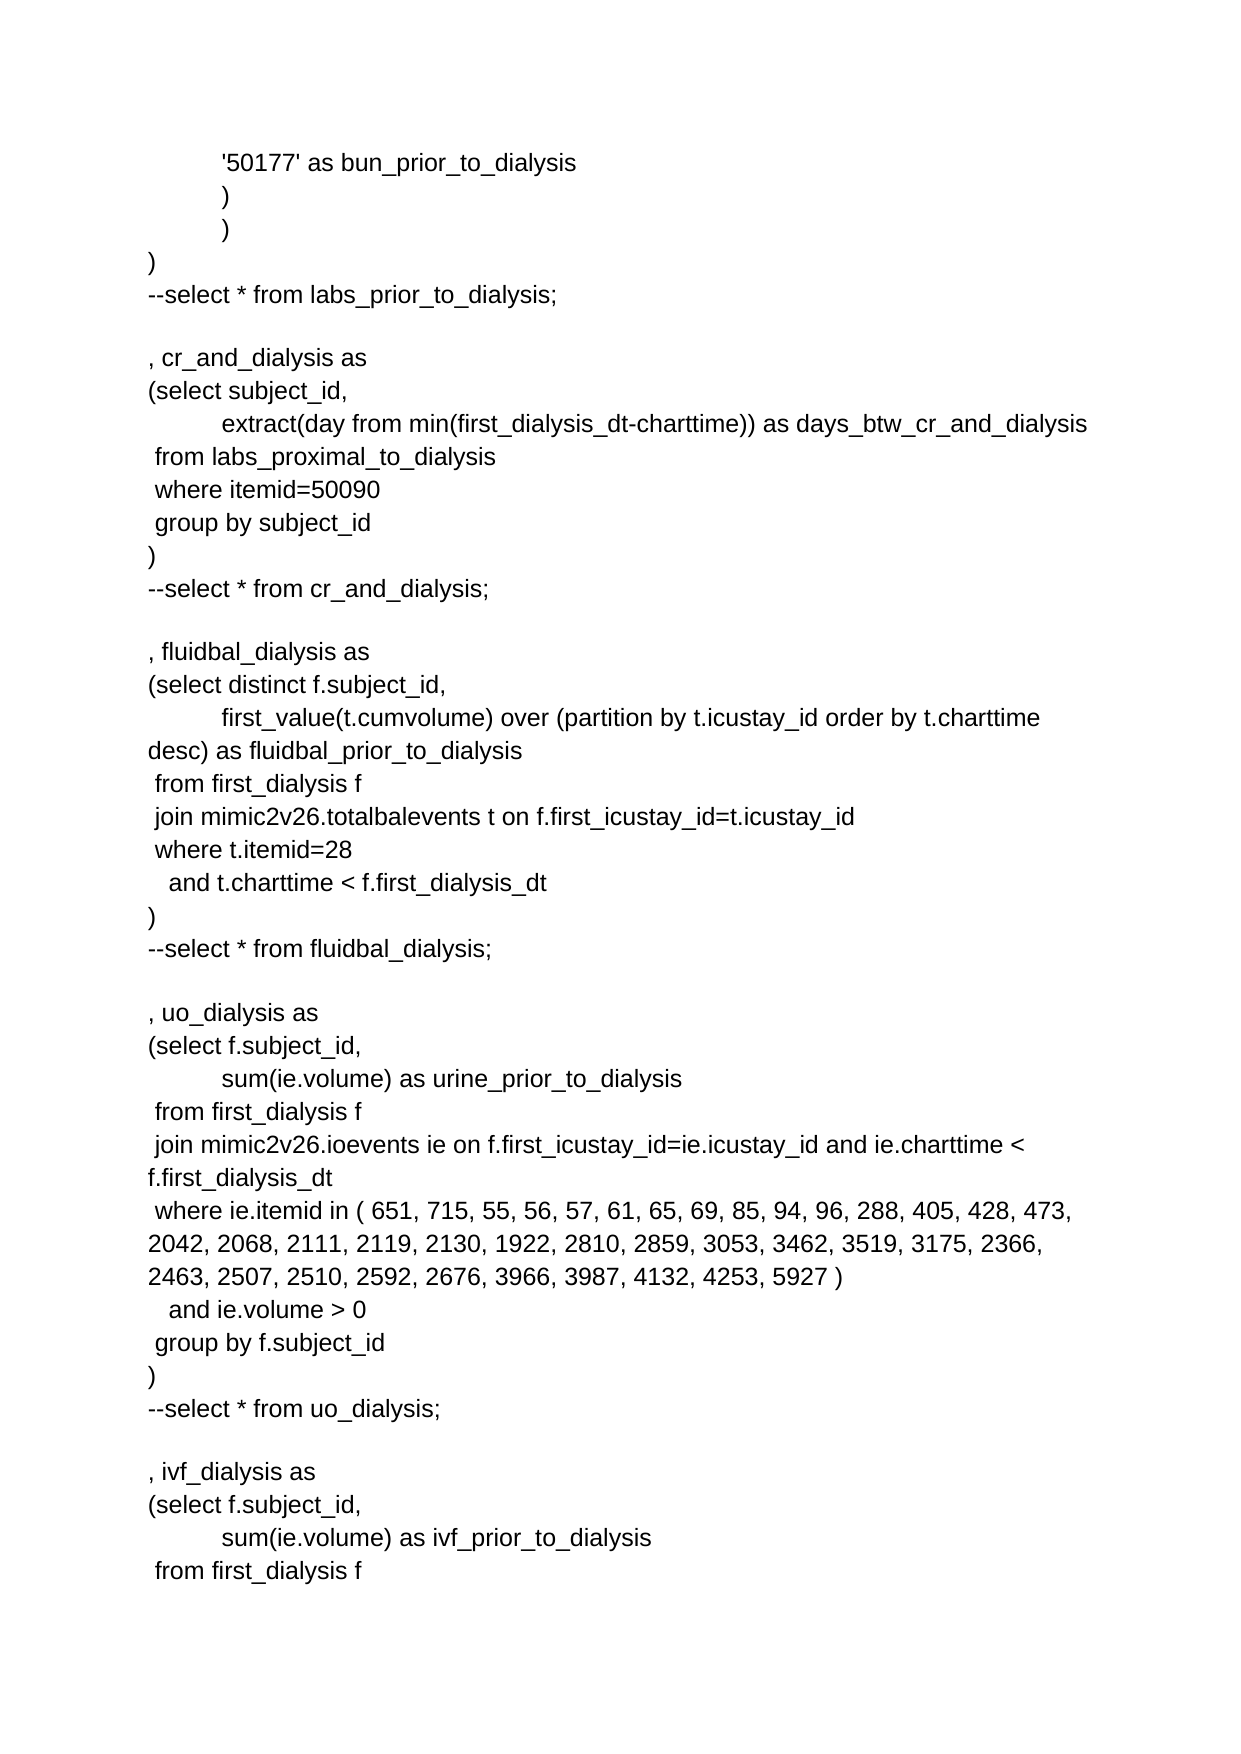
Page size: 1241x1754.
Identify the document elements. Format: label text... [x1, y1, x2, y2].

text where itemid=50090 [148, 475, 1093, 504]
text join mimic2v26.totalbalevents t on f.first_icustay_id=t.icustay_id [148, 802, 1093, 831]
text , fluidbal_dialysis as [148, 637, 1093, 666]
text from first_dialysis f [148, 769, 1093, 798]
text --select * from labs_prior_to_dialysis; [148, 280, 1093, 308]
text and t.charttime < f.first_dialysis_dt [148, 868, 1093, 897]
text group by f.subject_id [148, 1328, 1093, 1357]
text (select f.subject_id, [148, 1031, 1093, 1059]
text sum(ie.volume) as urine_prior_to_dialysis [148, 1064, 1093, 1092]
text , cr_and_dialysis as [148, 343, 1093, 372]
text where ie.itemid in ( 651, 715, 55, 56, 57, 61, 65, 69, 85, 94, 96, 288, 405, 428, 473, 2042, 2068, 2111, 2119, 2130, 1922, 2810, 2859, 3053, 3462, 3519, 3175, 2366, 2463, 2507, 2510, 2592, 2676, 3966, 3987, 4132, 4253, 5927 ) [148, 1196, 1093, 1291]
text from labs_proximal_to_dialysis [148, 442, 1093, 471]
text ) [148, 541, 1093, 570]
text from first_dialysis f [148, 1556, 1093, 1585]
text --select * from cr_and_dialysis; [148, 574, 1093, 603]
text (select distinct f.subject_id, [148, 670, 1093, 699]
text where t.itemid=28 [148, 835, 1093, 864]
text ) [148, 181, 1093, 209]
text ) [148, 901, 1093, 930]
text first_value(t.cumvolume) over (partition by t.icustay_id order by t.charttime desc) as fluidbal_prior_to_dialysis [148, 703, 1093, 765]
text join mimic2v26.ioevents ie on f.first_icustay_id=ie.icustay_id and ie.charttime < f.first_dialysis_dt [148, 1130, 1093, 1192]
text group by subject_id [148, 508, 1093, 537]
text , uo_dialysis as [148, 998, 1093, 1026]
text , ivf_dialysis as [148, 1457, 1093, 1486]
text --select * from fluidbal_dialysis; [148, 934, 1093, 963]
text and ie.volume > 0 [148, 1295, 1093, 1324]
text ) [148, 214, 1093, 242]
text (select f.subject_id, [148, 1490, 1093, 1519]
text ) [148, 247, 1093, 275]
text sum(ie.volume) as ivf_prior_to_dialysis [148, 1523, 1093, 1552]
text --select * from uo_dialysis; [148, 1394, 1093, 1423]
text '50177' as bun_prior_to_dialysis [148, 148, 1093, 176]
text (select subject_id, [148, 376, 1093, 405]
text from first_dialysis f [148, 1097, 1093, 1126]
text ) [148, 1361, 1093, 1390]
text extract(day from min(first_dialysis_dt-charttime)) as days_btw_cr_and_dialysis [148, 409, 1093, 438]
